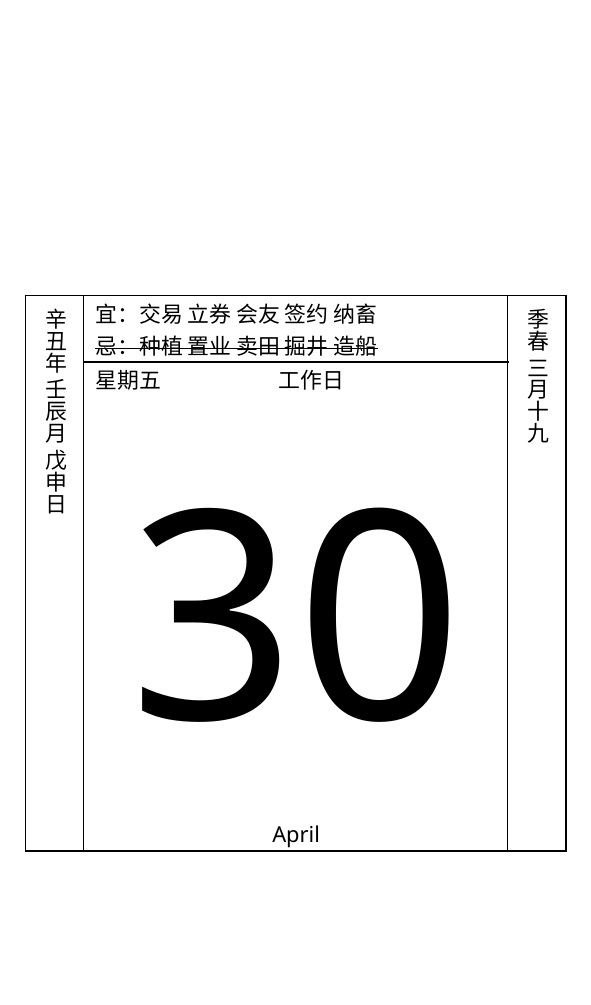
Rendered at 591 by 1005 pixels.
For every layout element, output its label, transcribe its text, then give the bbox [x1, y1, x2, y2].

table_header 宜：交易 立券 会友 签约 纳畜 忌：种植 置业 卖田 掘井 造船 [84, 296, 507, 361]
table_header 季春 三月十九 [508, 296, 565, 850]
table_header 辛丑年 壬辰月 戊申日 [26, 296, 83, 850]
table_cell 星期五 工作日 30 April [84, 363, 507, 850]
